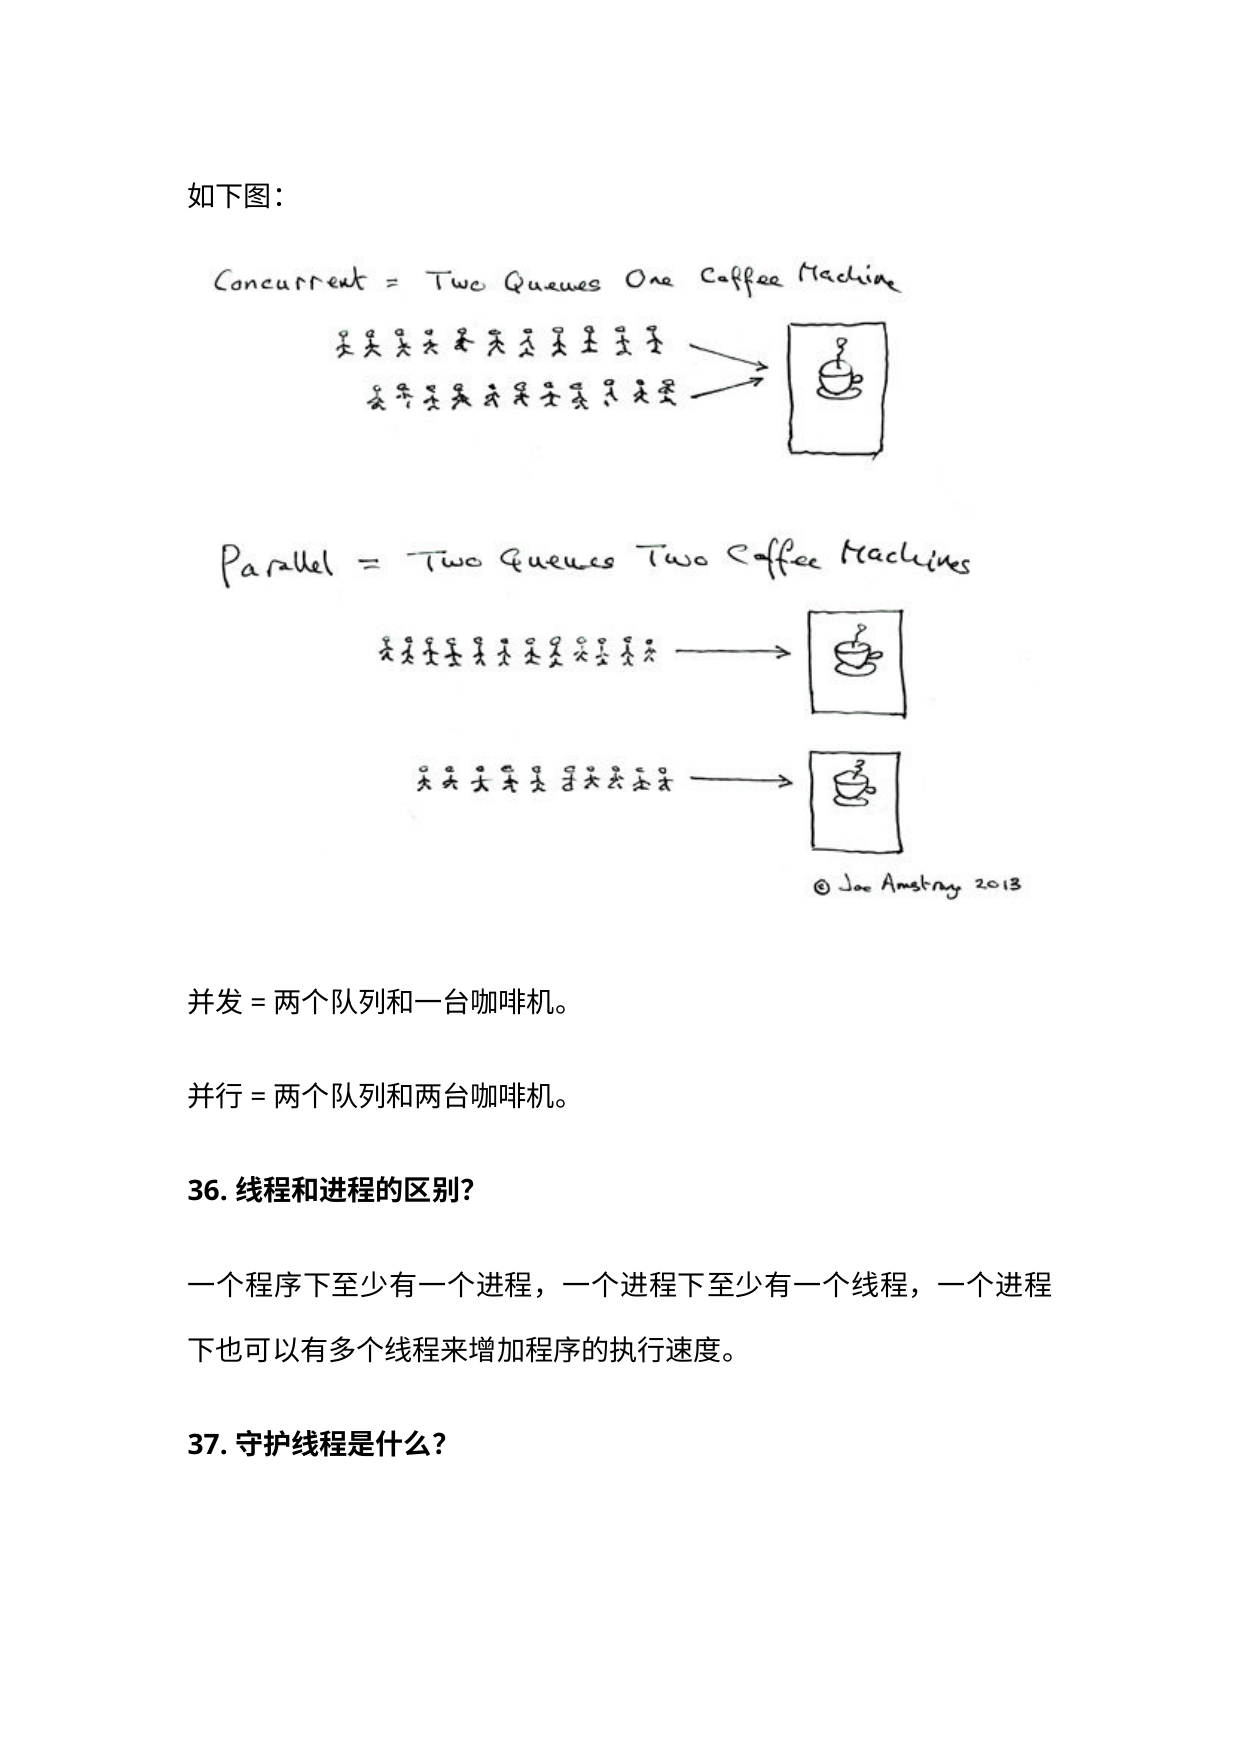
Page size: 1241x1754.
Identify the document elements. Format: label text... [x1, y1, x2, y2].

text 并发 = 两个队列和一台咖啡机。 [187, 968, 1053, 1033]
text 并行 = 两个队列和两台咖啡机。 [187, 1062, 1053, 1127]
text 37. 守护线程是什么？ [187, 1409, 1053, 1474]
picture [187, 256, 1053, 909]
text 一个程序下至少有一个进程，一个进程下至少有一个线程，一个进程下也可以有多个线程来增加程序的执行速度。 [187, 1250, 1053, 1380]
text 36. 线程和进程的区别？ [187, 1156, 1053, 1221]
text 如下图： [187, 162, 1053, 227]
